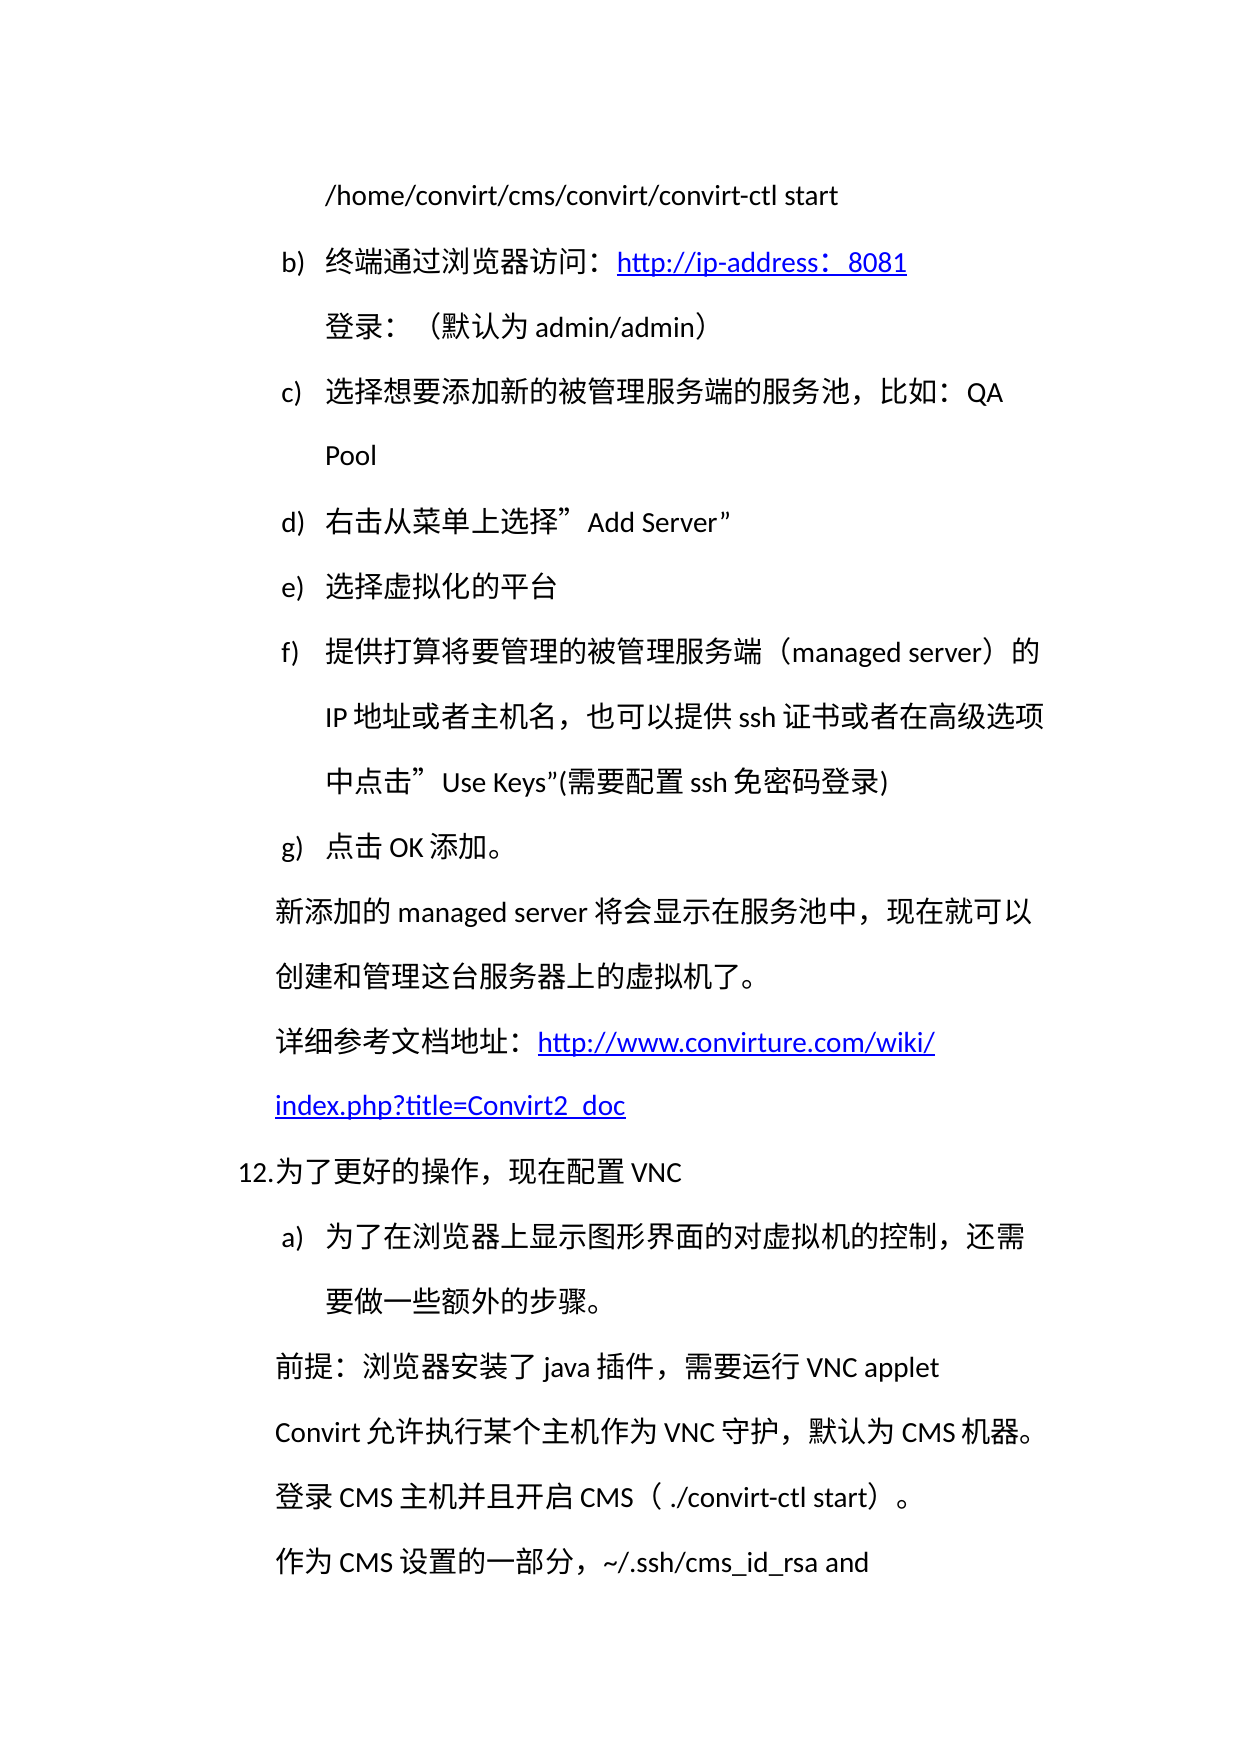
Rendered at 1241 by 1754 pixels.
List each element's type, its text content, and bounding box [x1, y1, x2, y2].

text /home/convirt/cms/convirt/convirt-ctl start [325, 162, 1053, 227]
text 登录CMS主机并且开启CMS（ ./convirt-ctl start）。 [275, 1462, 1053, 1527]
list 选择想要添加新的被管理服务端的服务池，比如：QA Pool [281, 357, 1053, 487]
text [275, 1527, 1053, 1592]
list 为了在浏览器上显示图形界面的对虚拟机的控制，还需要做一些额外的步骤。 [281, 1202, 1053, 1332]
list 终端通过浏览器访问：http://ip-address：8081 [281, 227, 1053, 292]
text 前提：浏览器安装了java插件，需要运行VNC applet [275, 1332, 1053, 1397]
text Convirt允许执行某个主机作为VNC守护，默认为CMS机器。 [275, 1397, 1053, 1462]
list 右击从菜单上选择”Add Server” [281, 487, 1053, 552]
list 提供打算将要管理的被管理服务端（managed server）的IP地址或者主机名，也可以提供ssh证书或者在高级选项中点击”Use Keys”(需要配置ssh免密码登录) [281, 617, 1053, 812]
text 新添加的managed server 将会显示在服务池中，现在就可以创建和管理这台服务器上的虚拟机了。 [275, 877, 1053, 1007]
list 点击OK添加。 [281, 812, 1053, 877]
list 为了更好的操作，现在配置VNC [237, 1137, 1053, 1202]
list 选择虚拟化的平台 [281, 552, 1053, 617]
text 登录：（默认为admin/admin） [325, 292, 1053, 357]
text 详细参考文档地址：http://www.convirture.com/wiki/index.php?title=Convirt2_doc [275, 1007, 1053, 1137]
